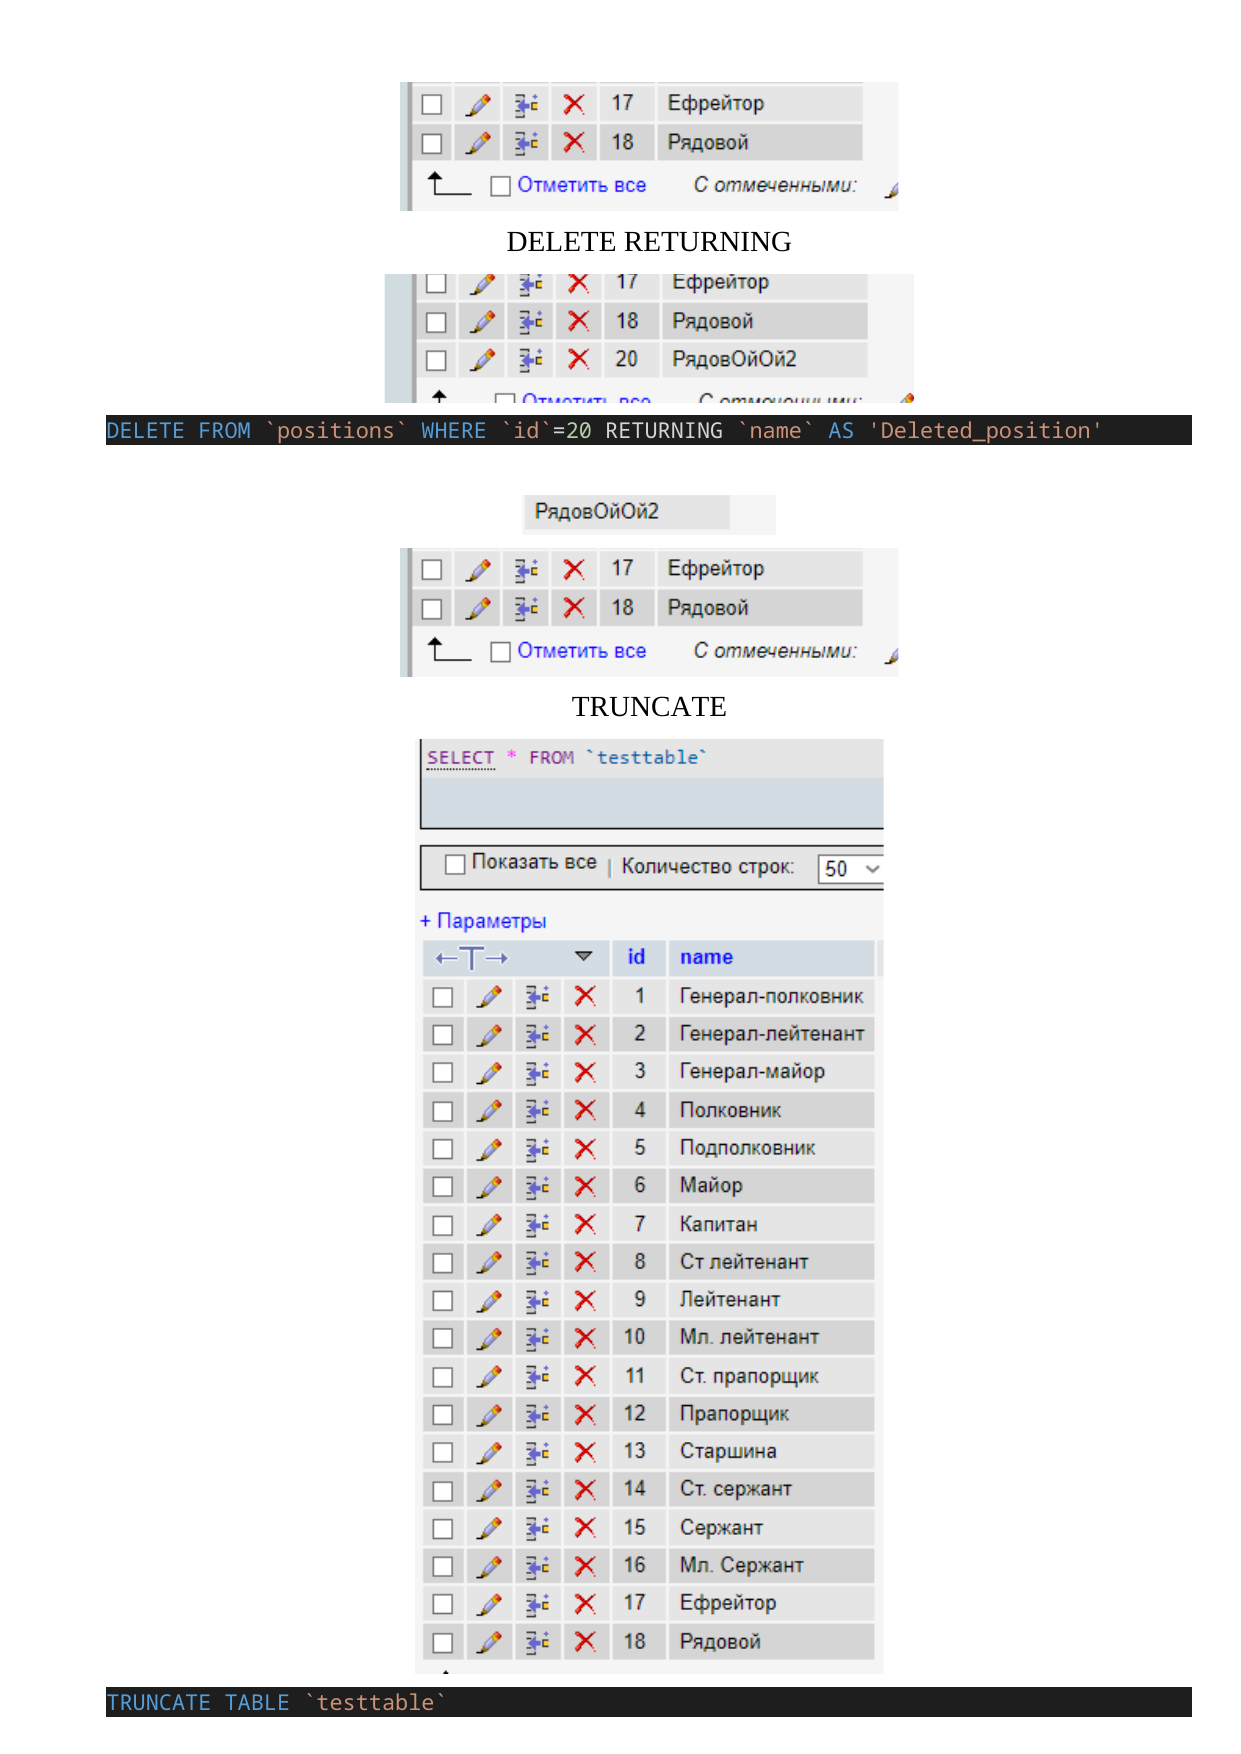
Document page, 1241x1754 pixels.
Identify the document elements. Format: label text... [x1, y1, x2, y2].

text TRUNCATE [106, 689, 1192, 723]
picture [414, 739, 884, 1674]
text DELETE RETURNING [106, 224, 1192, 257]
text TRUNCATE TABLE `testtable` [106, 1687, 1192, 1717]
picture [522, 495, 777, 535]
picture [400, 548, 899, 677]
text DELETE FROM `positions` WHERE `id`=20 RETURNING `name` AS 'Deleted_position' [106, 415, 1192, 445]
picture [384, 274, 914, 403]
picture [400, 82, 899, 211]
